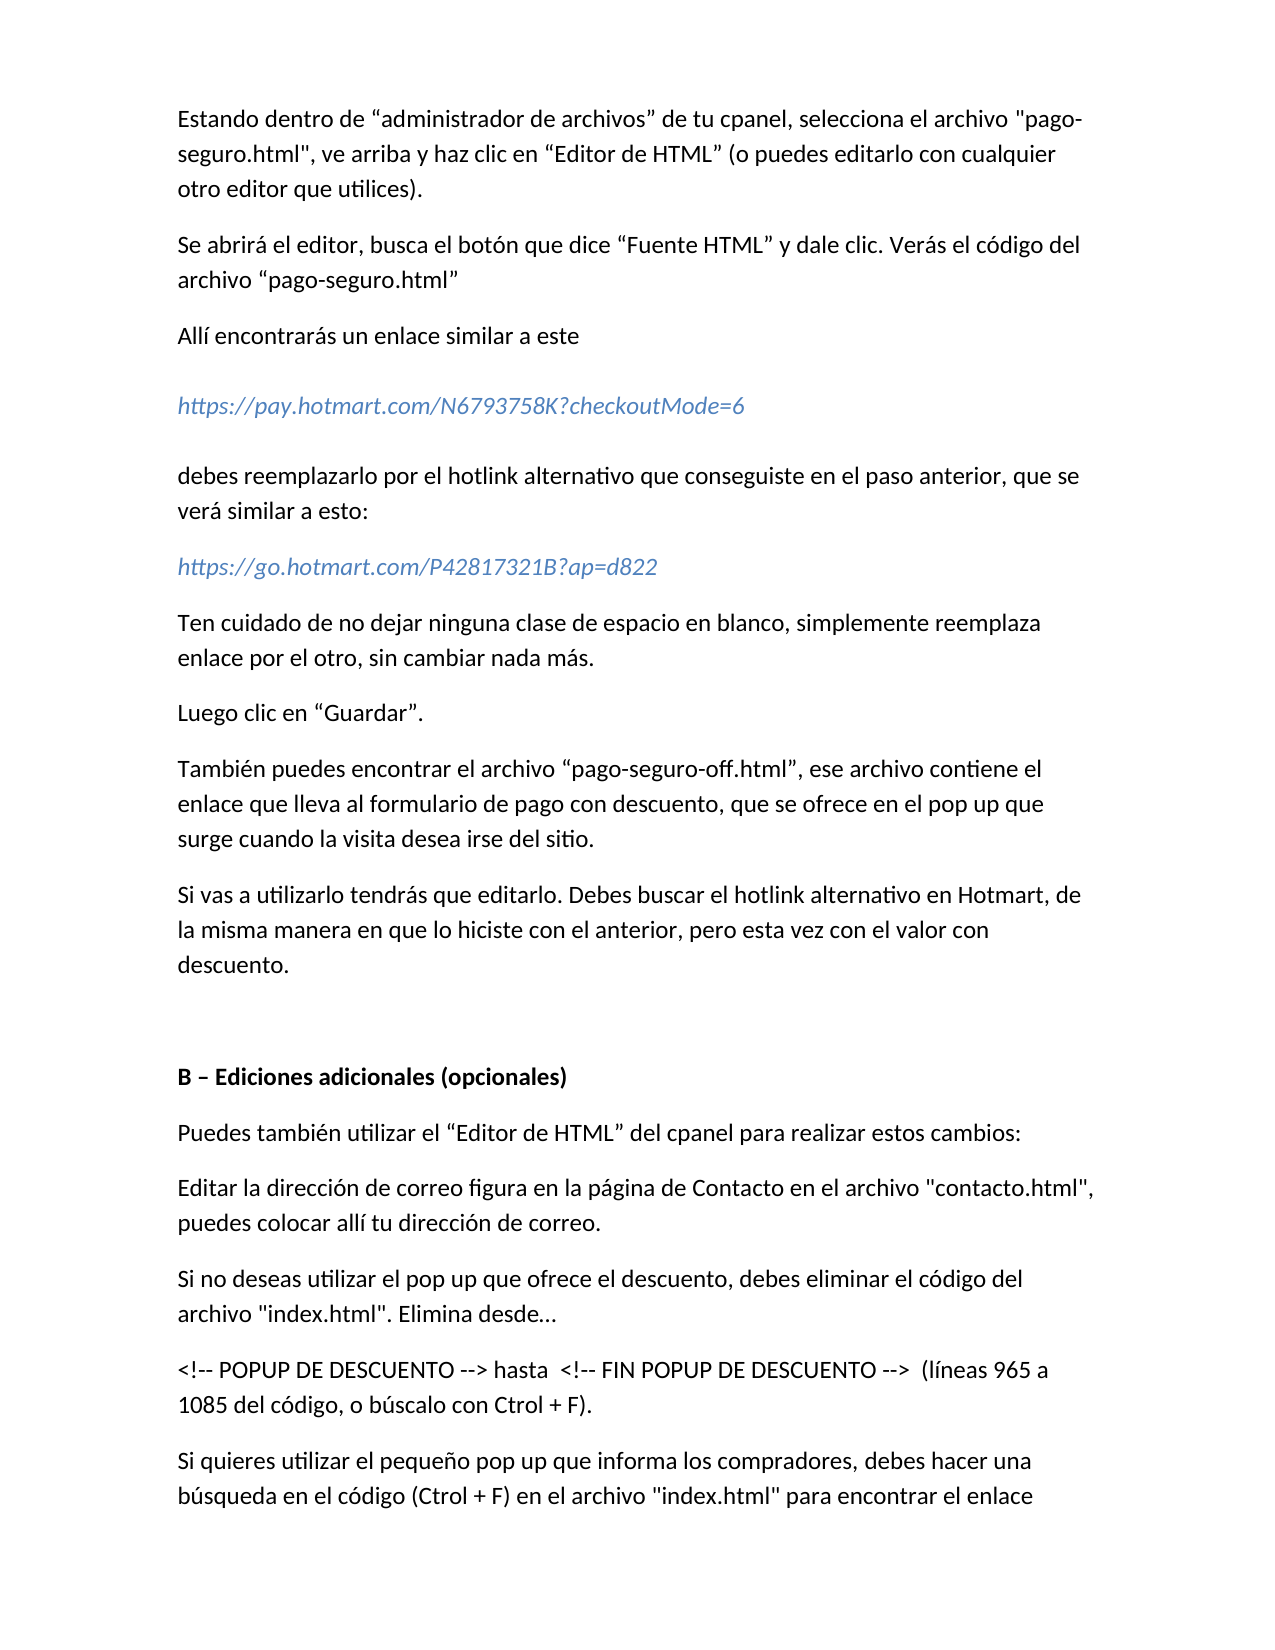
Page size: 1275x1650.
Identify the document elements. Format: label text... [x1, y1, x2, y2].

text Si vas a utilizarlo tendrás que editarlo. Debes buscar el hotlink alternativo en Hotmart, de la misma manera en que lo hiciste con el anterior, pero esta vez con el valor con descuento. [177, 879, 1098, 980]
text Si no deseas utilizar el pop up que ofrece el descuento, debes eliminar el código del archivo "index.html". Elimina desde… [177, 1263, 1098, 1329]
text https://go.hotmart.com/P42817321B?ap=d822 [177, 551, 1098, 581]
text Ten cuidado de no dejar ninguna clase de espacio en blanco, simplemente reemplaza enlace por el otro, sin cambiar nada más. [177, 607, 1098, 672]
text <!-- POPUP DE DESCUENTO --> hasta <!-- FIN POPUP DE DESCUENTO --> (líneas 965 a 1085 del código, o búscalo con Ctrol + F). [177, 1354, 1098, 1420]
text Luego clic en “Guardar”. [177, 698, 1098, 728]
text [177, 1445, 1098, 1511]
text También puedes encontrar el archivo “pago-seguro-off.html”, ese archivo contiene el enlace que lleva al formulario de pago con descuento, que se ofrece en el pop up que surge cuando la visita desea irse del sitio. [177, 753, 1098, 854]
text Allí encontrarás un enlace similar a este https://pay.hotmart.com/N6793758K?checkoutMode=6 debes reemplazarlo por el hotlink alternativo que conseguiste en el paso anterior, que se verá similar a esto: [177, 320, 1098, 526]
text Estando dentro de “administrador de archivos” de tu cpanel, selecciona el archivo "pago-seguro.html", ve arriba y haz clic en “Editor de HTML” (o puedes editarlo con cualquier otro editor que utilices). [177, 103, 1098, 204]
text Se abrirá el editor, busca el botón que dice “Fuente HTML” y dale clic. Verás el código del archivo “pago-seguro.html” [177, 229, 1098, 295]
text B – Ediciones adicionales (opcionales) [177, 1061, 1098, 1091]
text Editar la dirección de correo figura en la página de Contacto en el archivo "contacto.html", puedes colocar allí tu dirección de correo. [177, 1173, 1098, 1238]
text Puedes también utilizar el “Editor de HTML” del cpanel para realizar estos cambios: [177, 1117, 1098, 1147]
